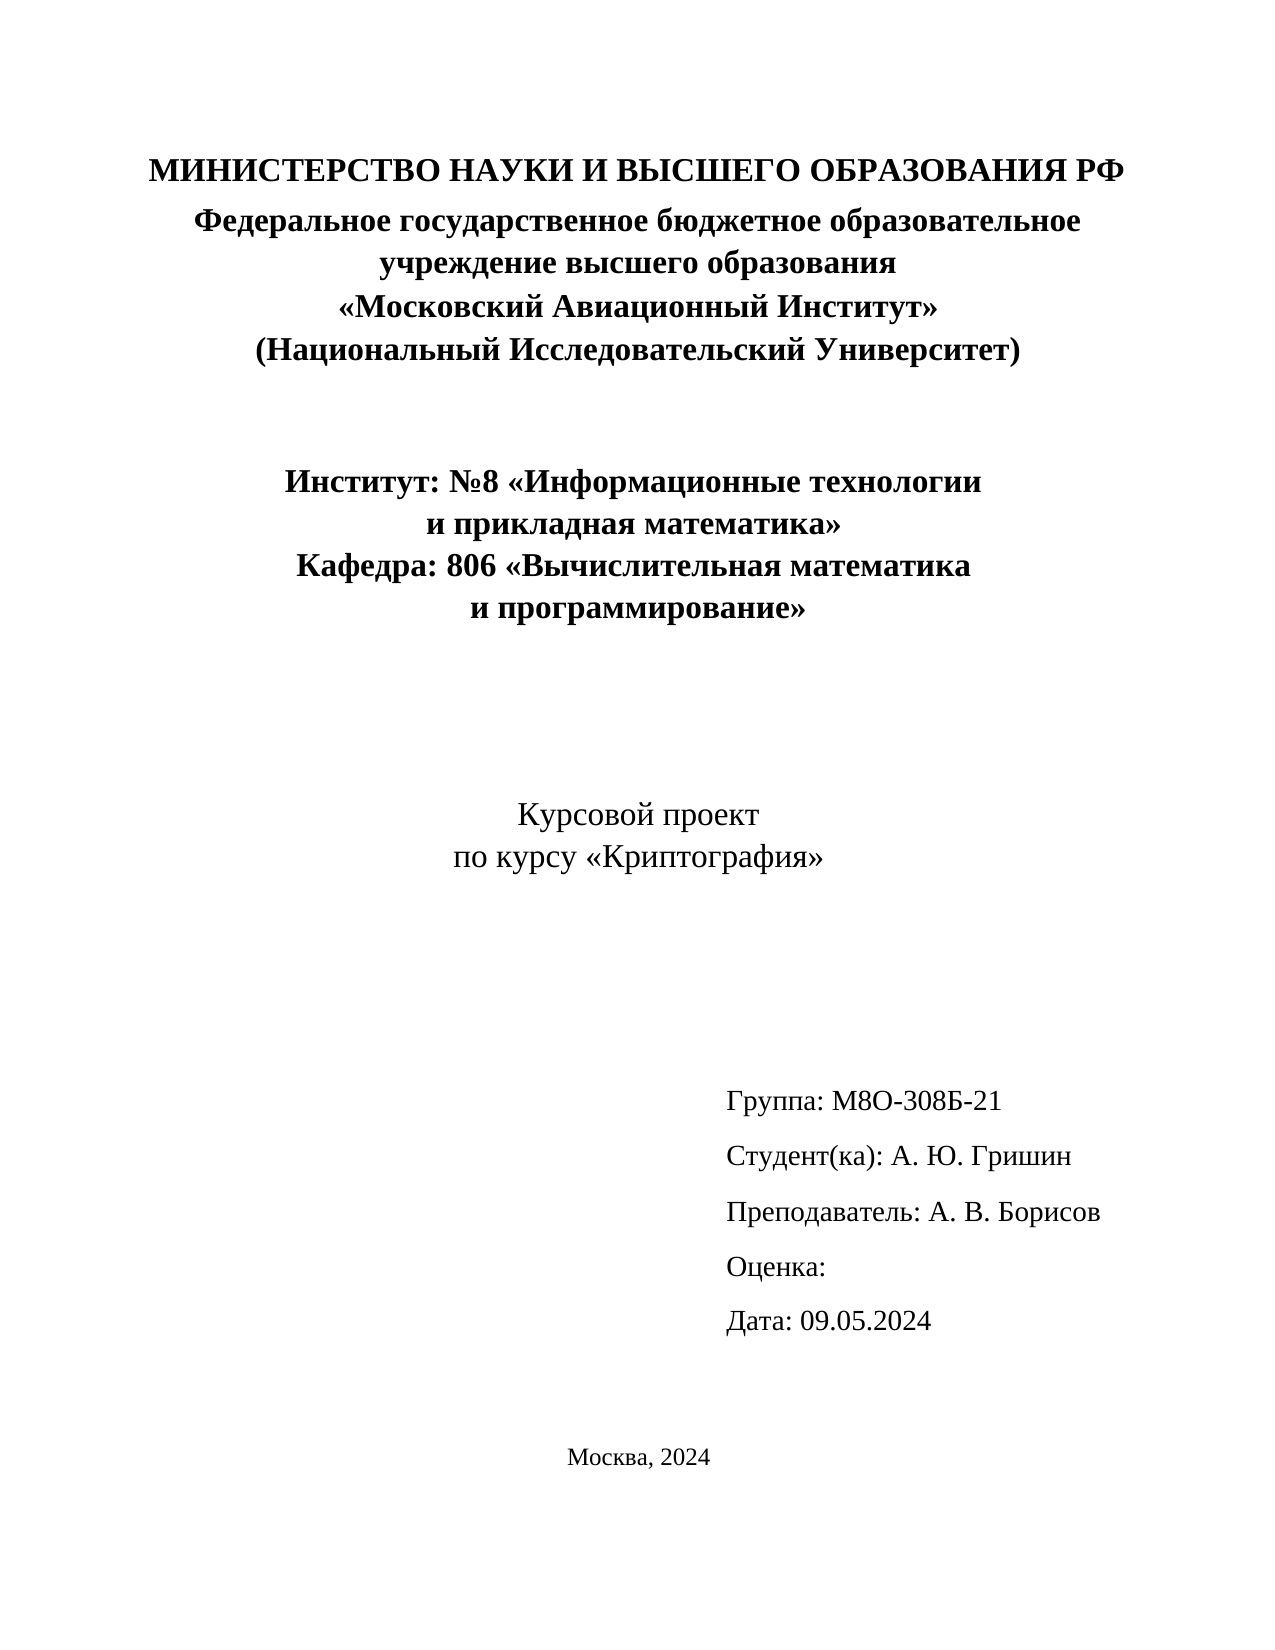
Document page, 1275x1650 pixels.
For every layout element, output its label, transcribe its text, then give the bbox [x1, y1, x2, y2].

text Студент(ка): А. Ю. Гришин [726, 1138, 1125, 1172]
text Федеральное государственное бюджетное образовательное учреждение высшего образования [152, 201, 1123, 281]
text Дата: 09.05.2024 [726, 1303, 1093, 1337]
text Москва, 2024 [152, 1442, 1125, 1471]
text «Московский Авиационный Институт» [152, 286, 1125, 324]
text Курсовой проект по курсу «Криптография» [419, 794, 857, 875]
text Оценка: [726, 1249, 1125, 1282]
text Преподаватель: А. В. Борисов [726, 1194, 1125, 1227]
text Институт: №8 «Информационные технологии и прикладная математика» Кафедра: 806 «Вычислительная математика и программирование» [152, 461, 1123, 626]
text Группа: М8О-308Б-21 [726, 1083, 1125, 1117]
text (Национальный Исследовательский Университет) [152, 329, 1125, 367]
text МИНИСТЕРСТВО НАУКИ И ВЫСШЕГО ОБРАЗОВАНИЯ РФ [134, 150, 1139, 188]
